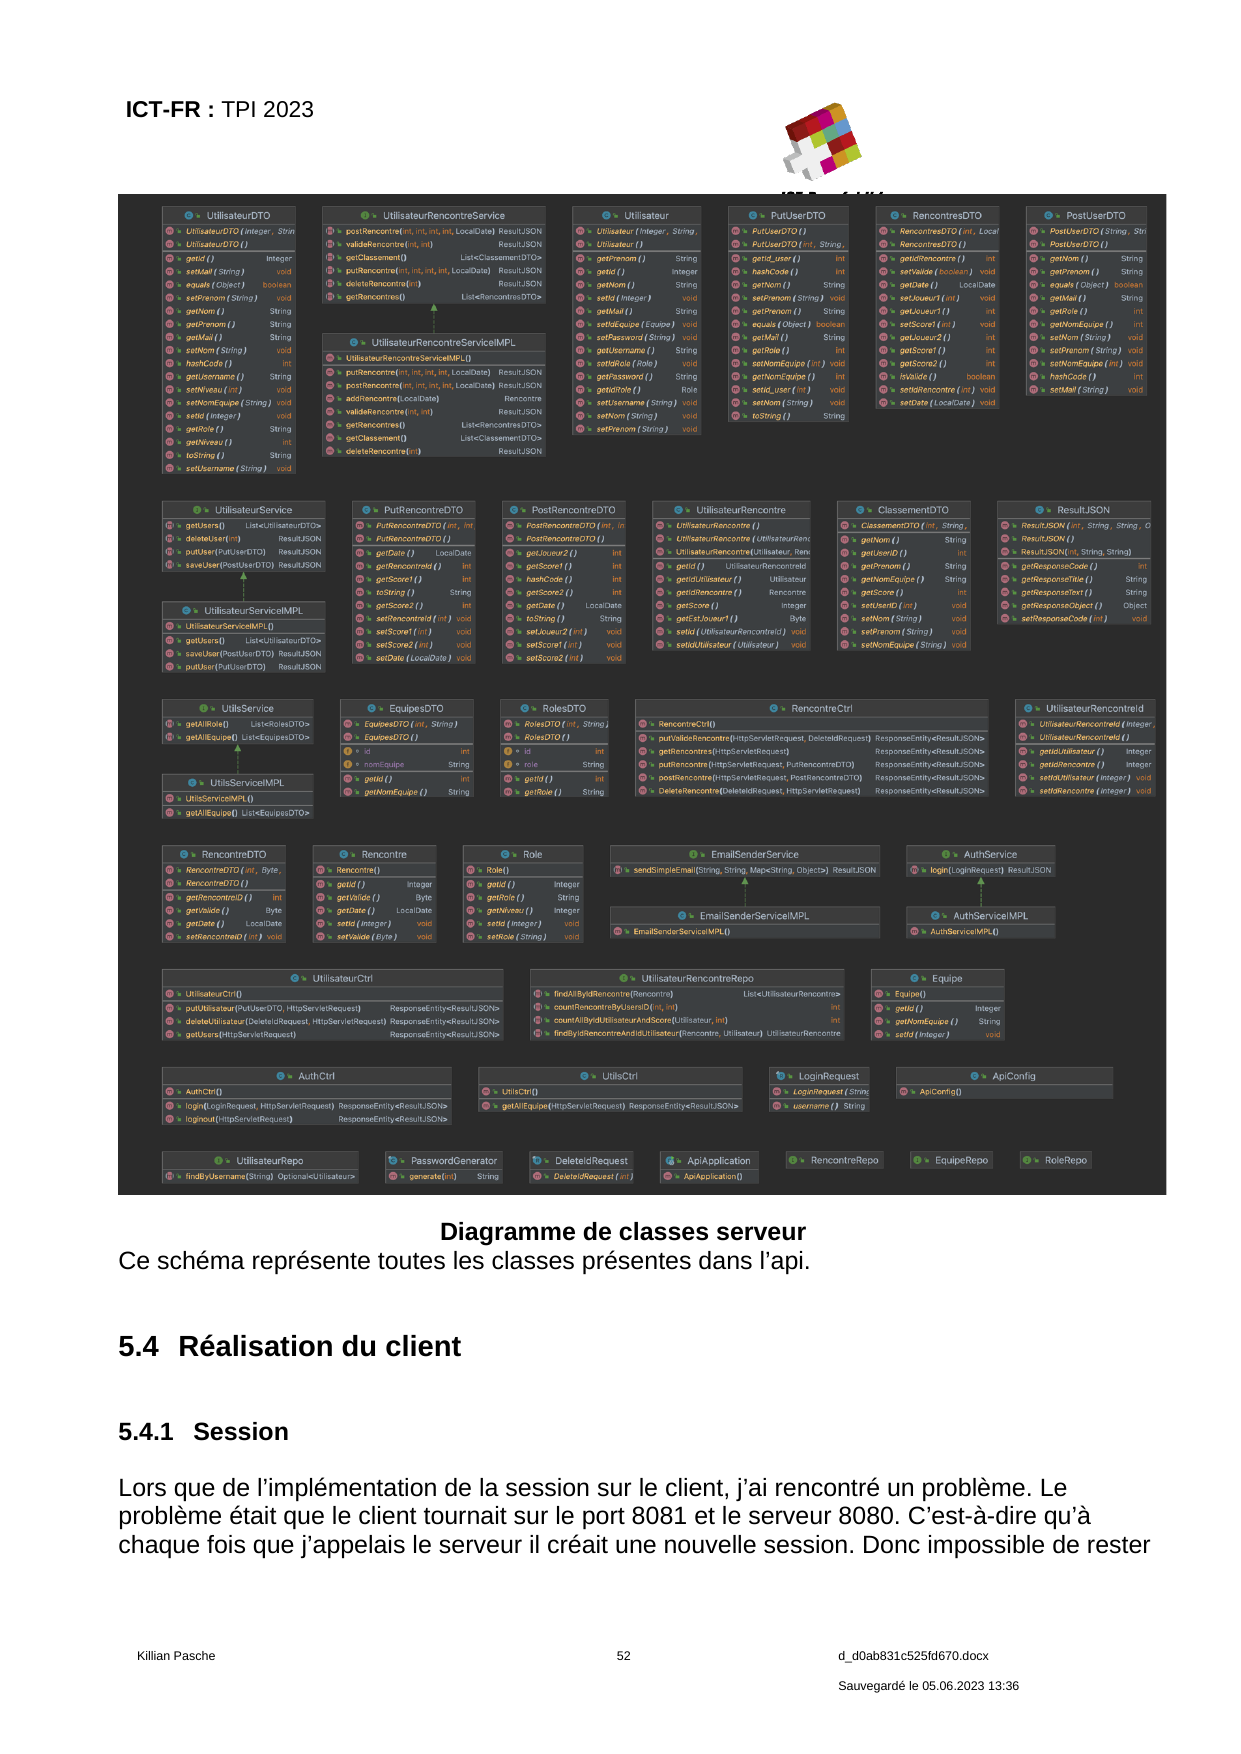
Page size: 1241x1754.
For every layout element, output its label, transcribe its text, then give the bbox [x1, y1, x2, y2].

picture [118, 88, 1167, 1195]
subtitle Réalisation du client [118, 1329, 1167, 1362]
subtitle Session [118, 1417, 1167, 1445]
text Ce schéma représente toutes les classes présentes dans l’api. [118, 1195, 1167, 1275]
